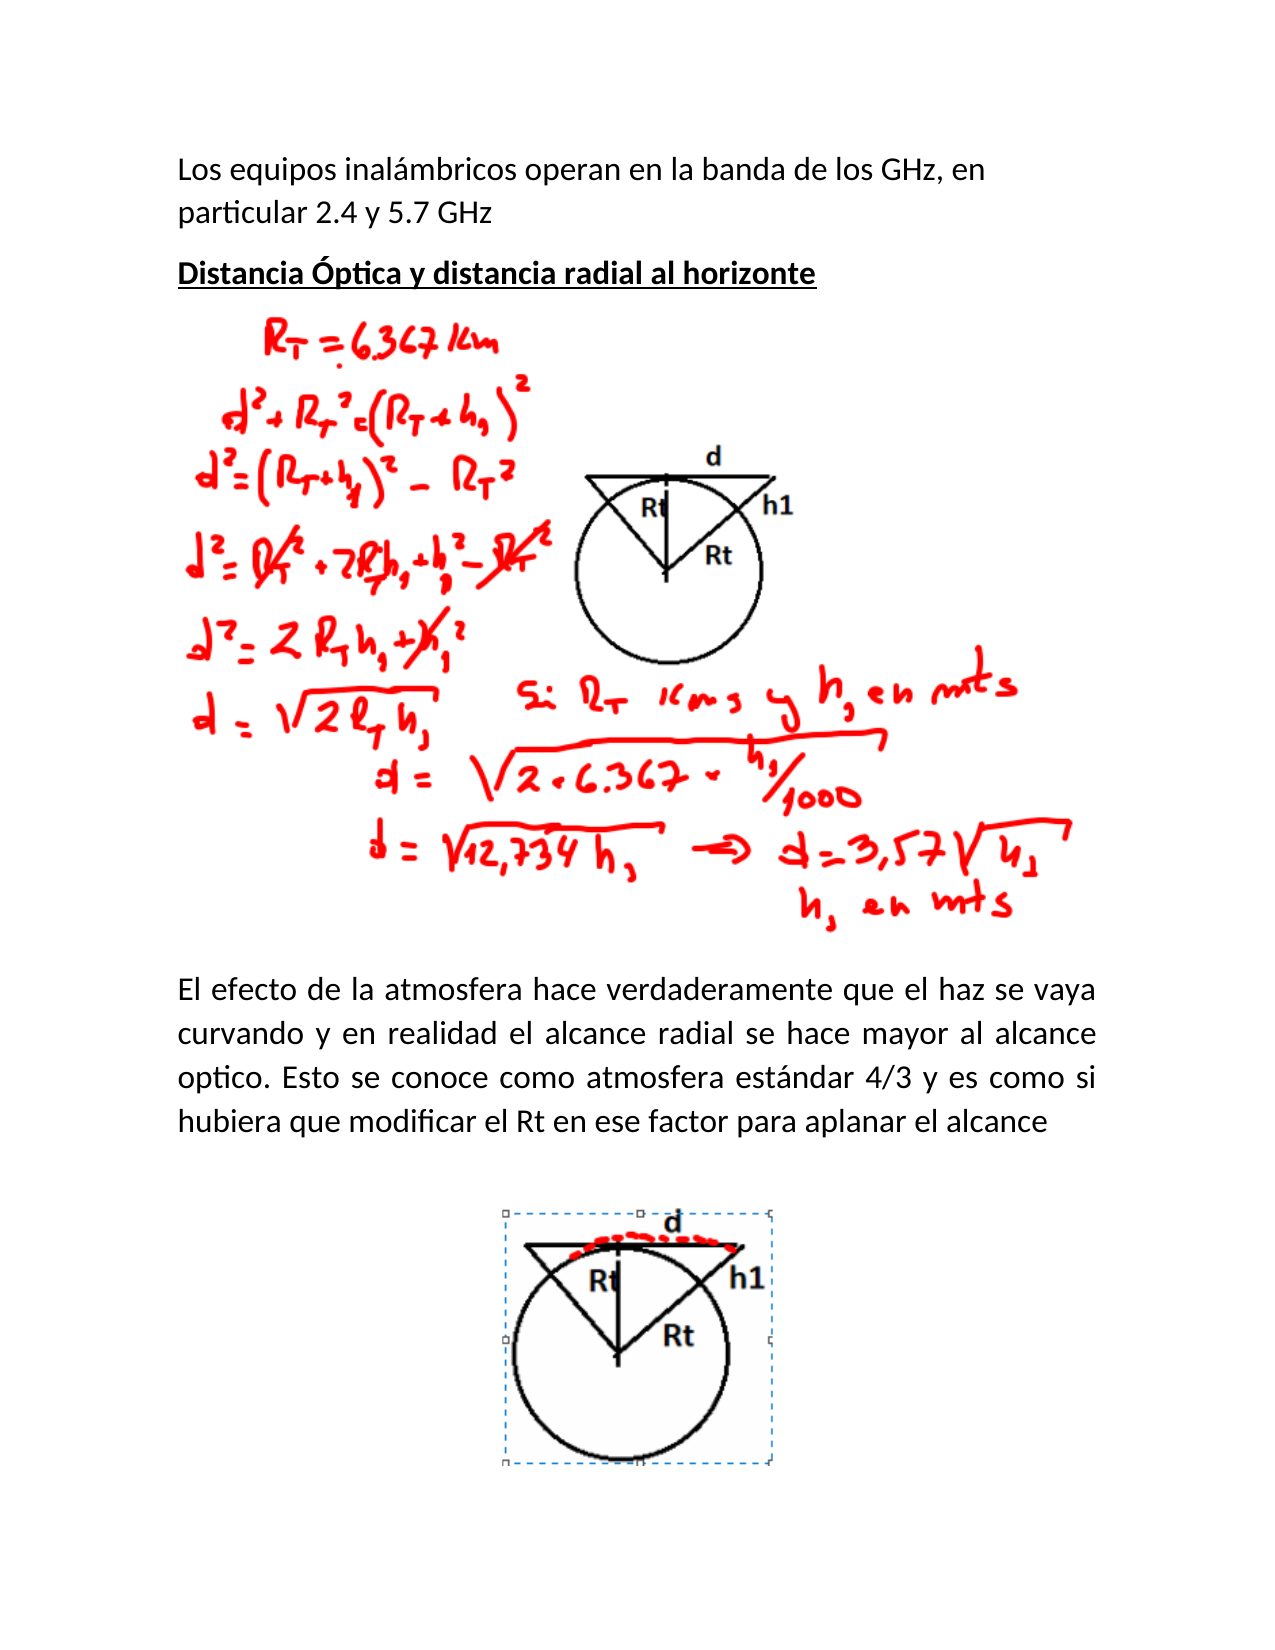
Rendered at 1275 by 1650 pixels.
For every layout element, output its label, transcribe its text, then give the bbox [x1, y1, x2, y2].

picture [177, 312, 1097, 949]
text El efecto de la atmosfera hace verdaderamente que el haz se vaya curvando y en realidad el alcance radial se hace mayor al alcance optico. Esto se conoce como atmosfera estándar 4/3 y es como si hubiera que modificar el Rt en ese factor para aplanar el alcance [177, 968, 1098, 1141]
picture [502, 1207, 773, 1466]
text Distancia Óptica y distancia radial al horizonte [177, 252, 1098, 293]
text Los equipos inalámbricos operan en la banda de los GHz, en particular 2.4 y 5.7 GHz [177, 148, 1098, 232]
